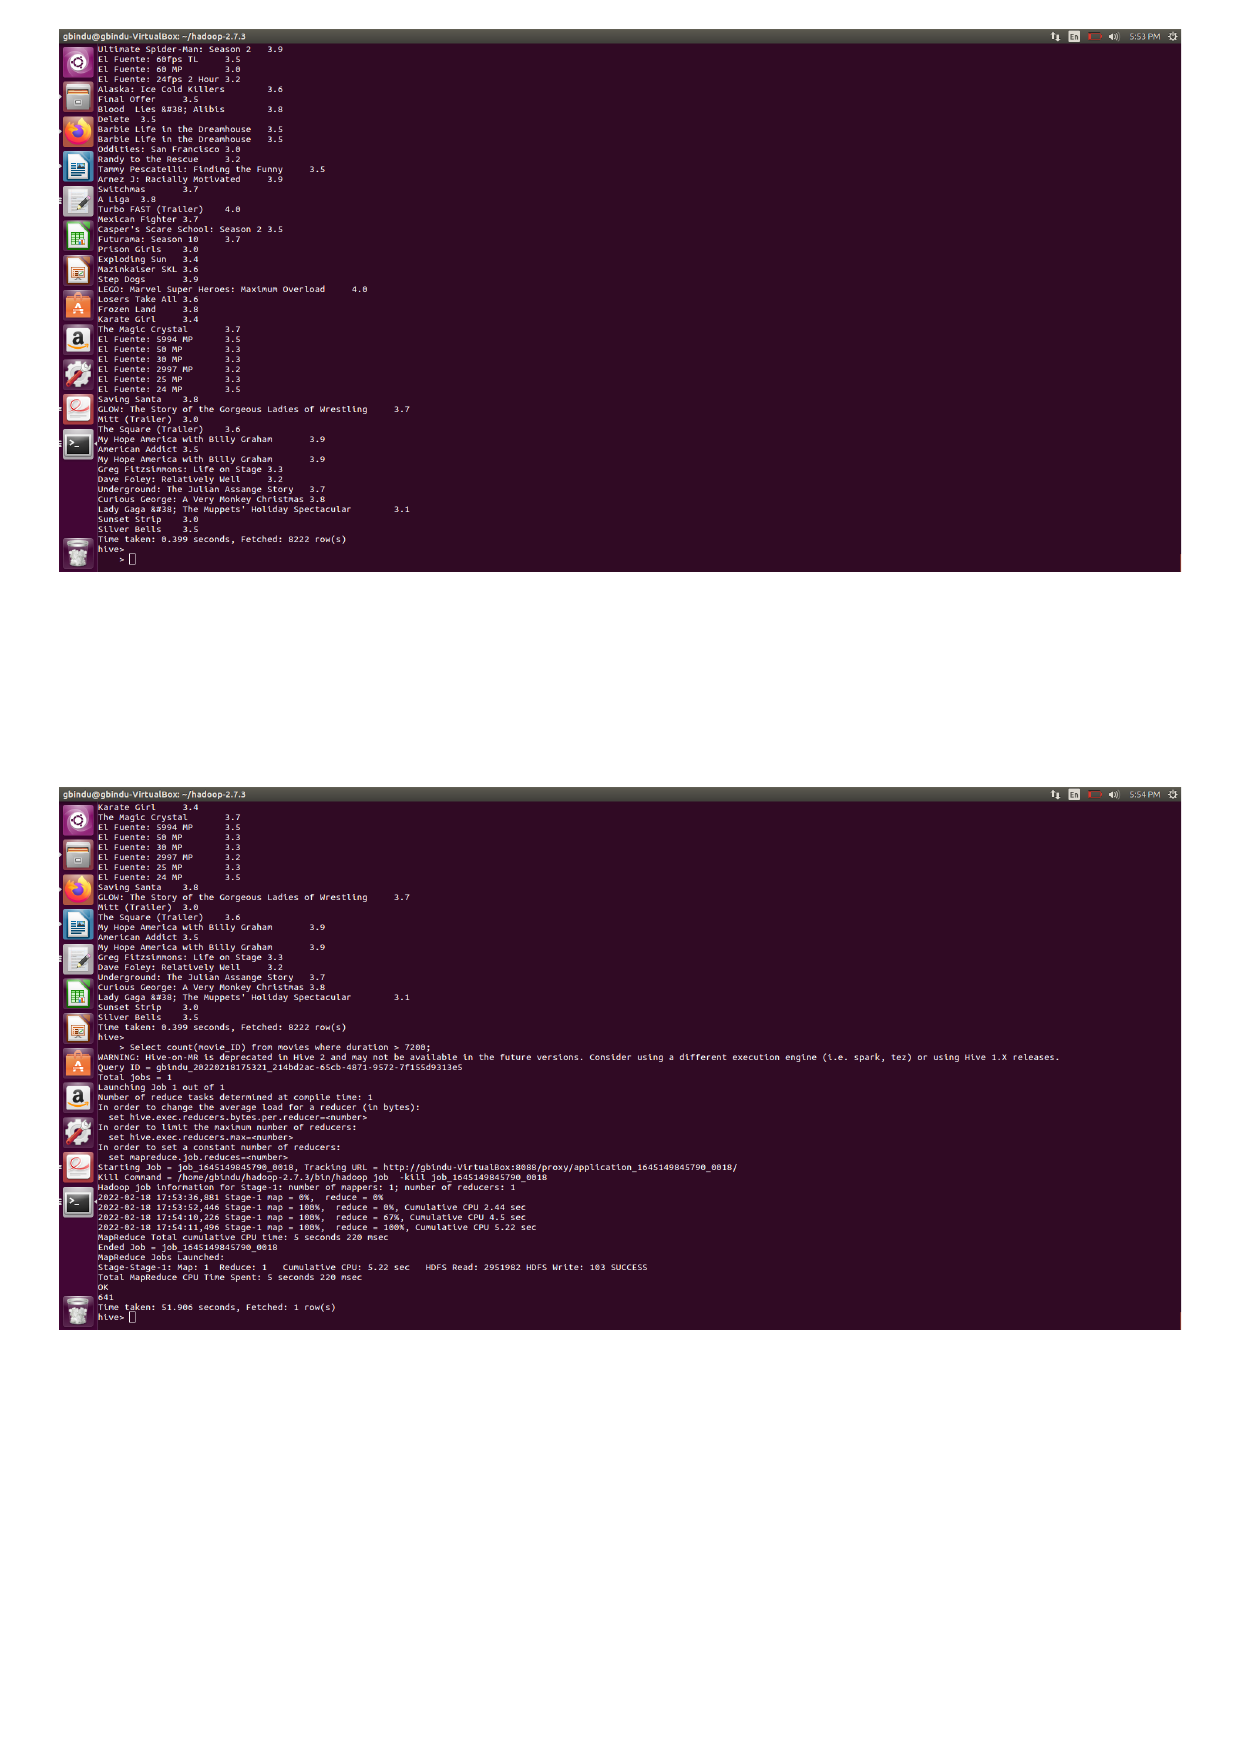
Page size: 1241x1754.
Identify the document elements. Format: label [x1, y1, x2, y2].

picture [59, 787, 1182, 1330]
picture [59, 29, 1182, 572]
